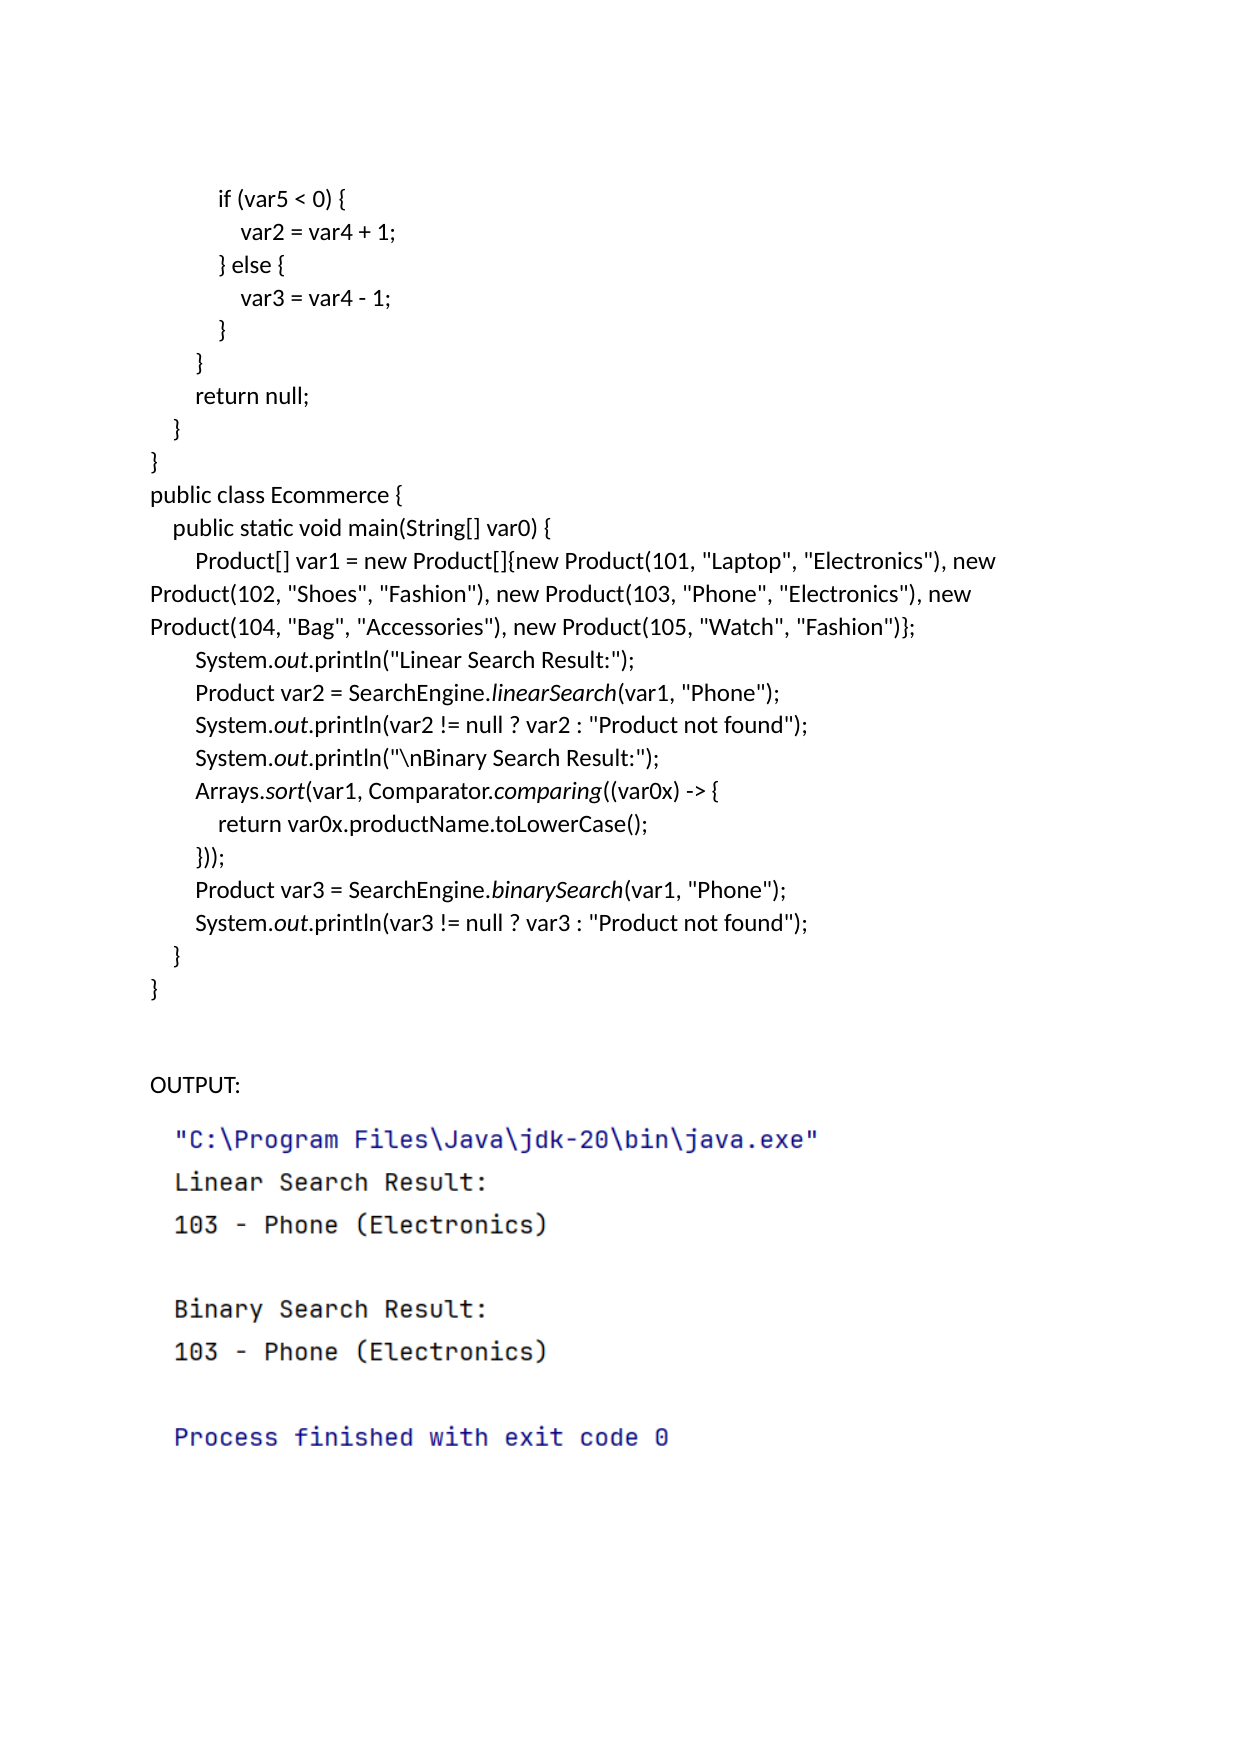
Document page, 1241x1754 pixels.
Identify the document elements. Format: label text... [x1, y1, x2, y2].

text OUTPUT: [150, 1069, 1090, 1100]
picture [150, 1118, 832, 1466]
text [150, 150, 1090, 1003]
